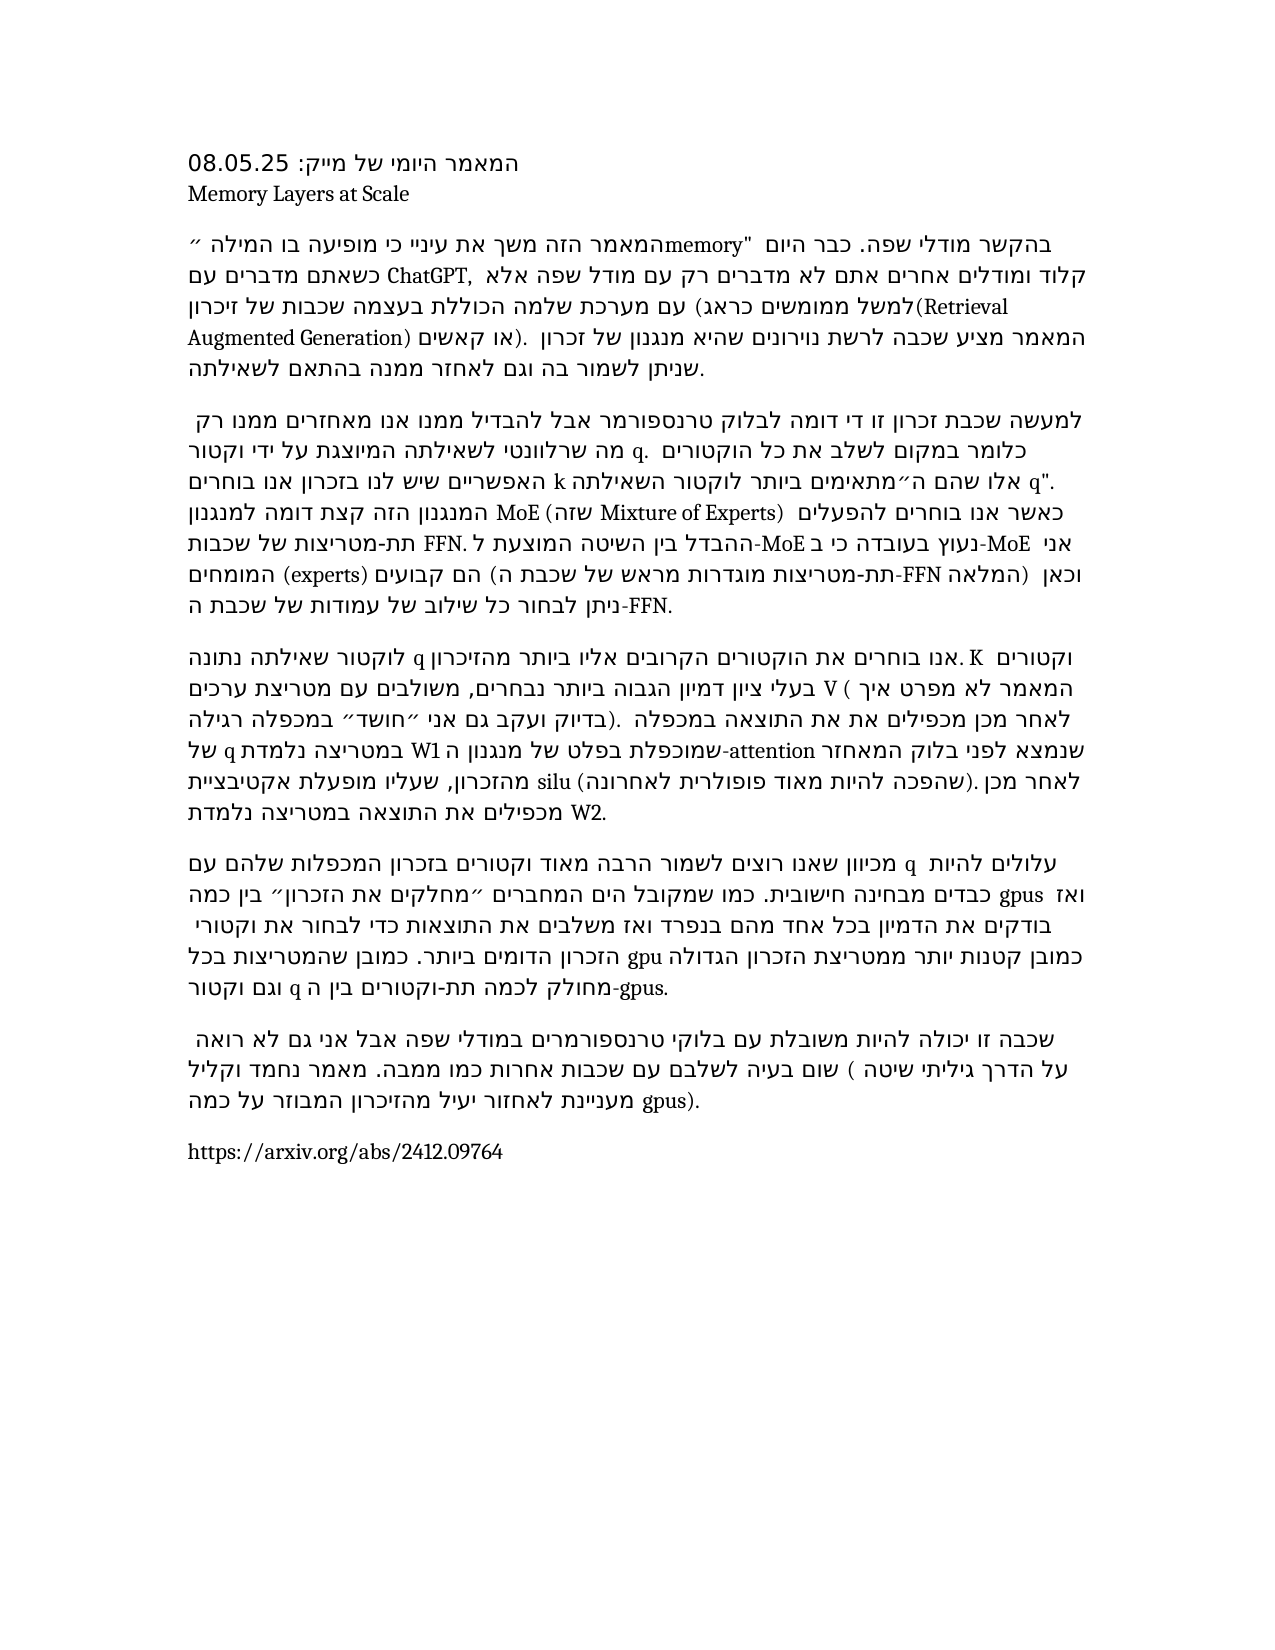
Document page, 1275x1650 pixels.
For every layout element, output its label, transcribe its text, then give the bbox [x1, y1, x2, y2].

text המאמר הזה משך את עיניי כי מופיעה בו המילה ״memory" בהקשר מודלי שפה. כבר היום כשאתם מדברים עם ChatGPT, קלוד ומודלים אחרים אתם לא מדברים רק עם מודל שפה אלא עם מערכת שלמה הכוללת בעצמה שכבות של זיכרון (למשל ממומשים כראג(Retrieval Augmented Generation) או קאשים). המאמר מציע שכבה לרשת נוירונים שהיא מנגנון של זכרון שניתן לשמור בה וגם לאחזר ממנה בהתאם לשאילתה. [187, 232, 1087, 382]
text https://arxiv.org/abs/2412.09764 [187, 1139, 1087, 1165]
text שכבה זו יכולה להיות משובלת עם בלוקי טרנספורמרים במודלי שפה אבל אני גם לא רואה שום בעיה לשלבם עם שכבות אחרות כמו ממבה. מאמר נחמד וקליל (על הדרך גיליתי שיטה מעניינת לאחזור יעיל מהזיכרון המבוזר על כמה gpus). [187, 1026, 1087, 1114]
text מכיוון שאנו רוצים לשמור הרבה מאוד וקטורים בזכרון המכפלות שלהם עם q עלולים להיות כבדים מבחינה חישובית. כמו שמקובל הים המחברים ״מחלקים את הזכרון״ בין כמה gpus ואז בודקים את הדמיון בכל אחד מהם בנפרד ואז משלבים את התוצאות כדי לבחור את וקטורי הזכרון הדומים ביותר. כמובן שהמטריצות בכל gpu כמובן קטנות יותר ממטריצת הזכרון הגדולה וגם וקטור q מחולק לכמה תת-וקטורים בין ה-gpus. [187, 851, 1087, 1001]
text למעשה שכבת זכרון זו די דומה לבלוק טרנספורמר אבל להבדיל ממנו אנו מאחזרים ממנו רק מה שרלוונטי לשאילתה המיוצגת על ידי וקטור q. כלומר במקום לשלב את כל הוקטורים האפשריים שיש לנו בזכרון אנו בוחרים k אלו שהם ה״מתאימים ביותר לוקטור השאילתה q". המנגנון הזה קצת דומה למנגנון MoE (שזה Mixture of Experts) כאשר אנו בוחרים להפעלים תת-מטריצות של שכבות FFN. ההבדל בין השיטה המוצעת ל-MoE נעוץ בעובדה כי ב-MoE אני המומחים (experts) הם קבועים (תת-מטריצות מוגדרות מראש של שכבת ה-FFN המלאה) וכאן ניתן לבחור כל שילוב של עמודות של שכבת ה-FFN. [187, 407, 1087, 619]
text לוקטור שאילתה נתונה q אנו בוחרים את הוקטורים הקרובים אליו ביותר מהזיכרון. K וקטורים בעלי ציון דמיון הגבוה ביותר נבחרים, משולבים עם מטריצת ערכים V (המאמר לא מפרט איך בדיוק ועקב גם אני ״חושד״ במכפלה רגילה). לאחר מכן מכפילים את את התוצאה במכפלה של q במטריצה נלמדת W1 שמוכפלת בפלט של מנגנון ה-attention שנמצא לפני בלוק המאחזר מהזכרון, שעליו מופעלת אקטיבציית silu (שהפכה להיות מאוד פופולרית לאחרונה). לאחר מכן מכפילים את התוצאה במטריצה נלמדת W2. [187, 644, 1087, 826]
text המאמר היומי של מייק: 08.05.25 Memory Layers at Scale [187, 150, 1087, 207]
